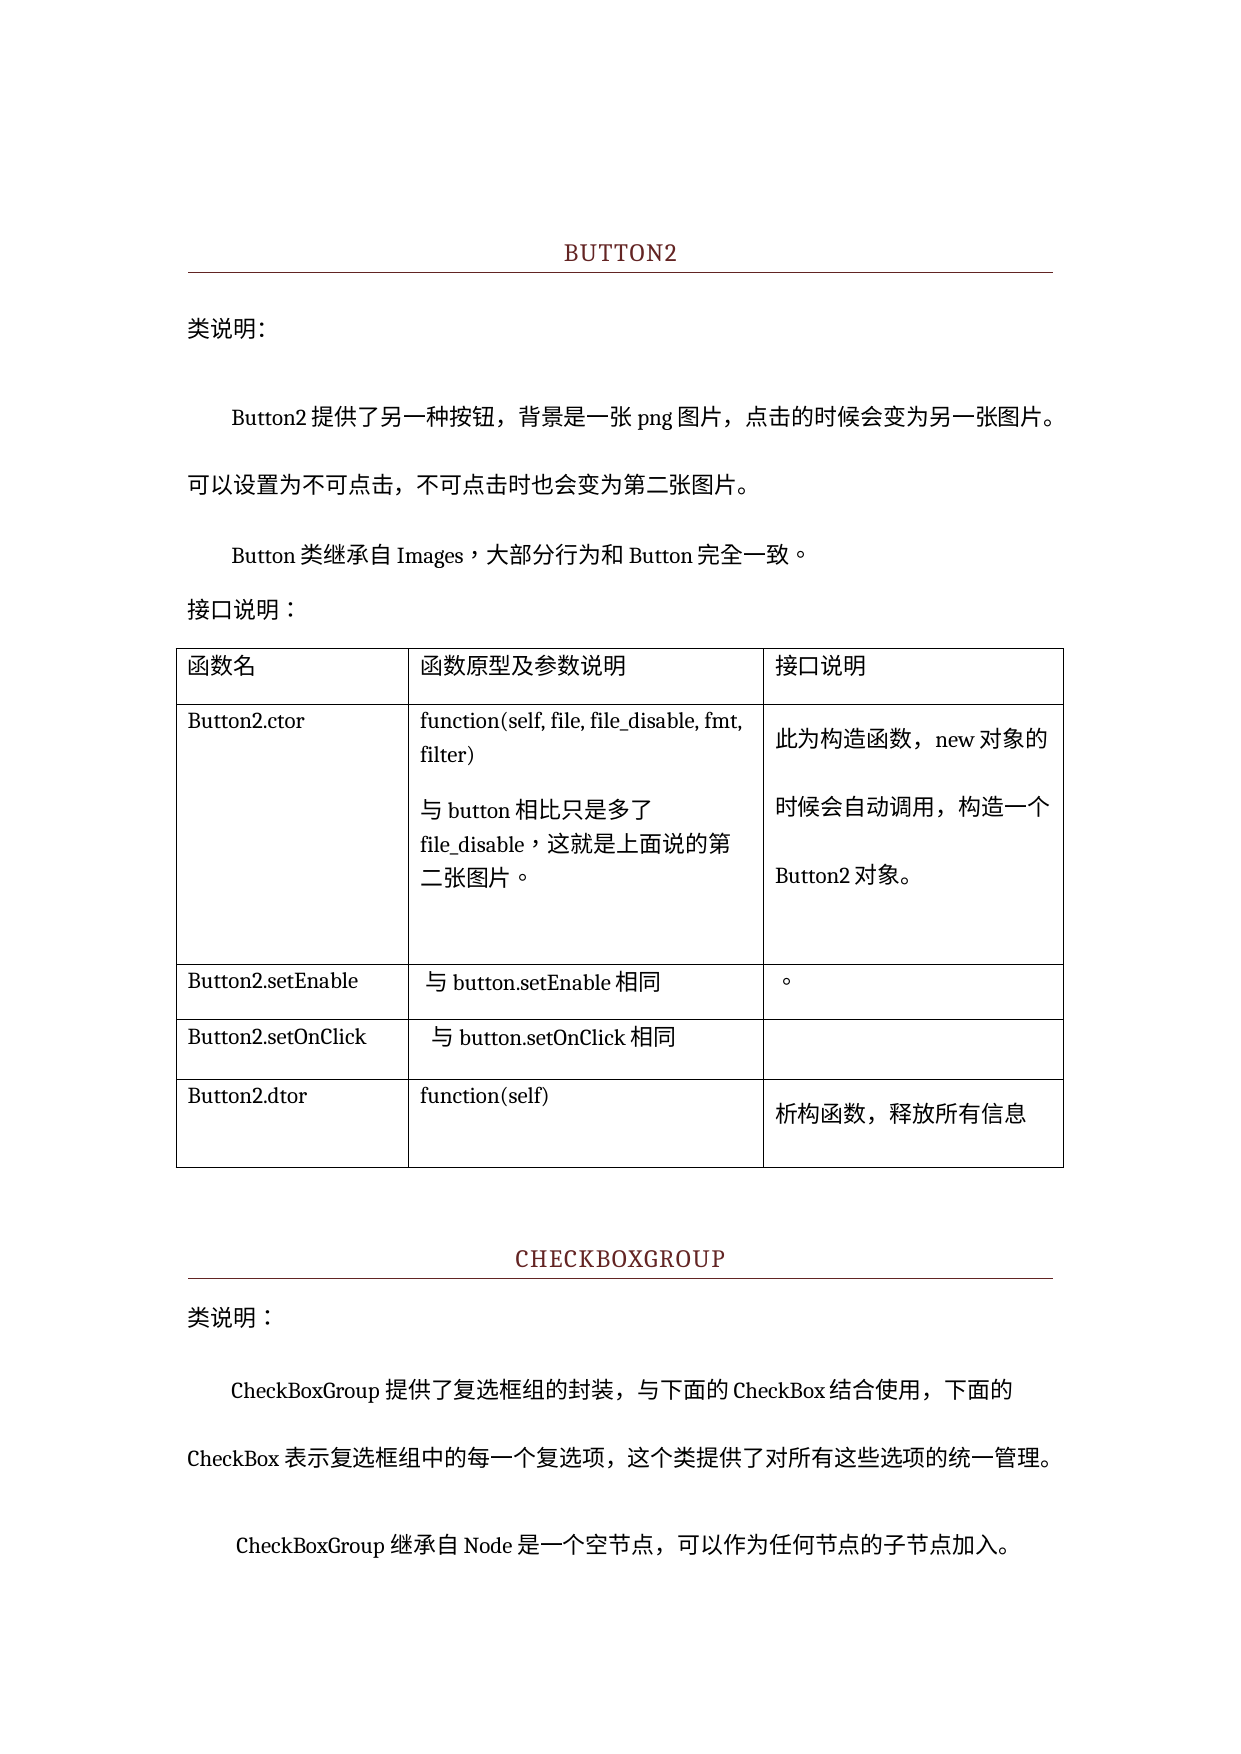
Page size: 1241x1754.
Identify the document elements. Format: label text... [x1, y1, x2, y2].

table_cell Button2.dtor [177, 1080, 408, 1167]
text CheckBoxGroup 继承自Node是一个空节点，可以作为任何节点的子节点加入。 [187, 1511, 1053, 1576]
text Button2 提供了另一种按钮，背景是一张png图片，点击的时候会变为另一张图片。可以设置为不可点击，不可点击时也会变为第二张图片。 [187, 383, 1053, 516]
table_cell 与button.setEnable相同 [409, 965, 763, 1019]
table_cell Button2.ctor [177, 705, 408, 964]
table_cell 此为构造函数，new对象的时候会自动调用，构造一个Button2对象。 [764, 705, 1063, 964]
subtitle CheckBoxGroup [187, 1243, 1053, 1279]
table_header 函数原型及参数说明 [409, 649, 763, 704]
table_cell function(self, file, file_disable, fmt, filter) 与button相比只是多了file_disable，这就是上面说的第二张图片。 [409, 705, 763, 964]
text 类说明： [187, 1301, 1053, 1333]
table_cell function(self) [409, 1080, 763, 1167]
text 接口说明： [187, 593, 1053, 626]
table_cell [764, 1020, 1063, 1078]
table_cell 与button.setOnClick相同 [409, 1020, 763, 1078]
table_cell 析构函数，释放所有信息 [764, 1080, 1063, 1167]
text 类说明： [187, 295, 1053, 360]
text Button类继承自Images，大部分行为和Button完全一致。 [187, 538, 1053, 571]
table_cell Button2.setOnClick [177, 1020, 408, 1078]
table_cell Button2.setEnable [177, 965, 408, 1019]
table_header 函数名 [177, 649, 408, 704]
table_header 接口说明 [764, 649, 1063, 704]
subtitle Button2 [187, 237, 1053, 273]
table_cell 。 [764, 965, 1063, 1019]
text CheckBoxGroup 提供了复选框组的封装，与下面的CheckBox结合使用，下面的CheckBox表示复选框组中的每一个复选项，这个类提供了对所有这些选项的统一管理。 [187, 1356, 1053, 1489]
